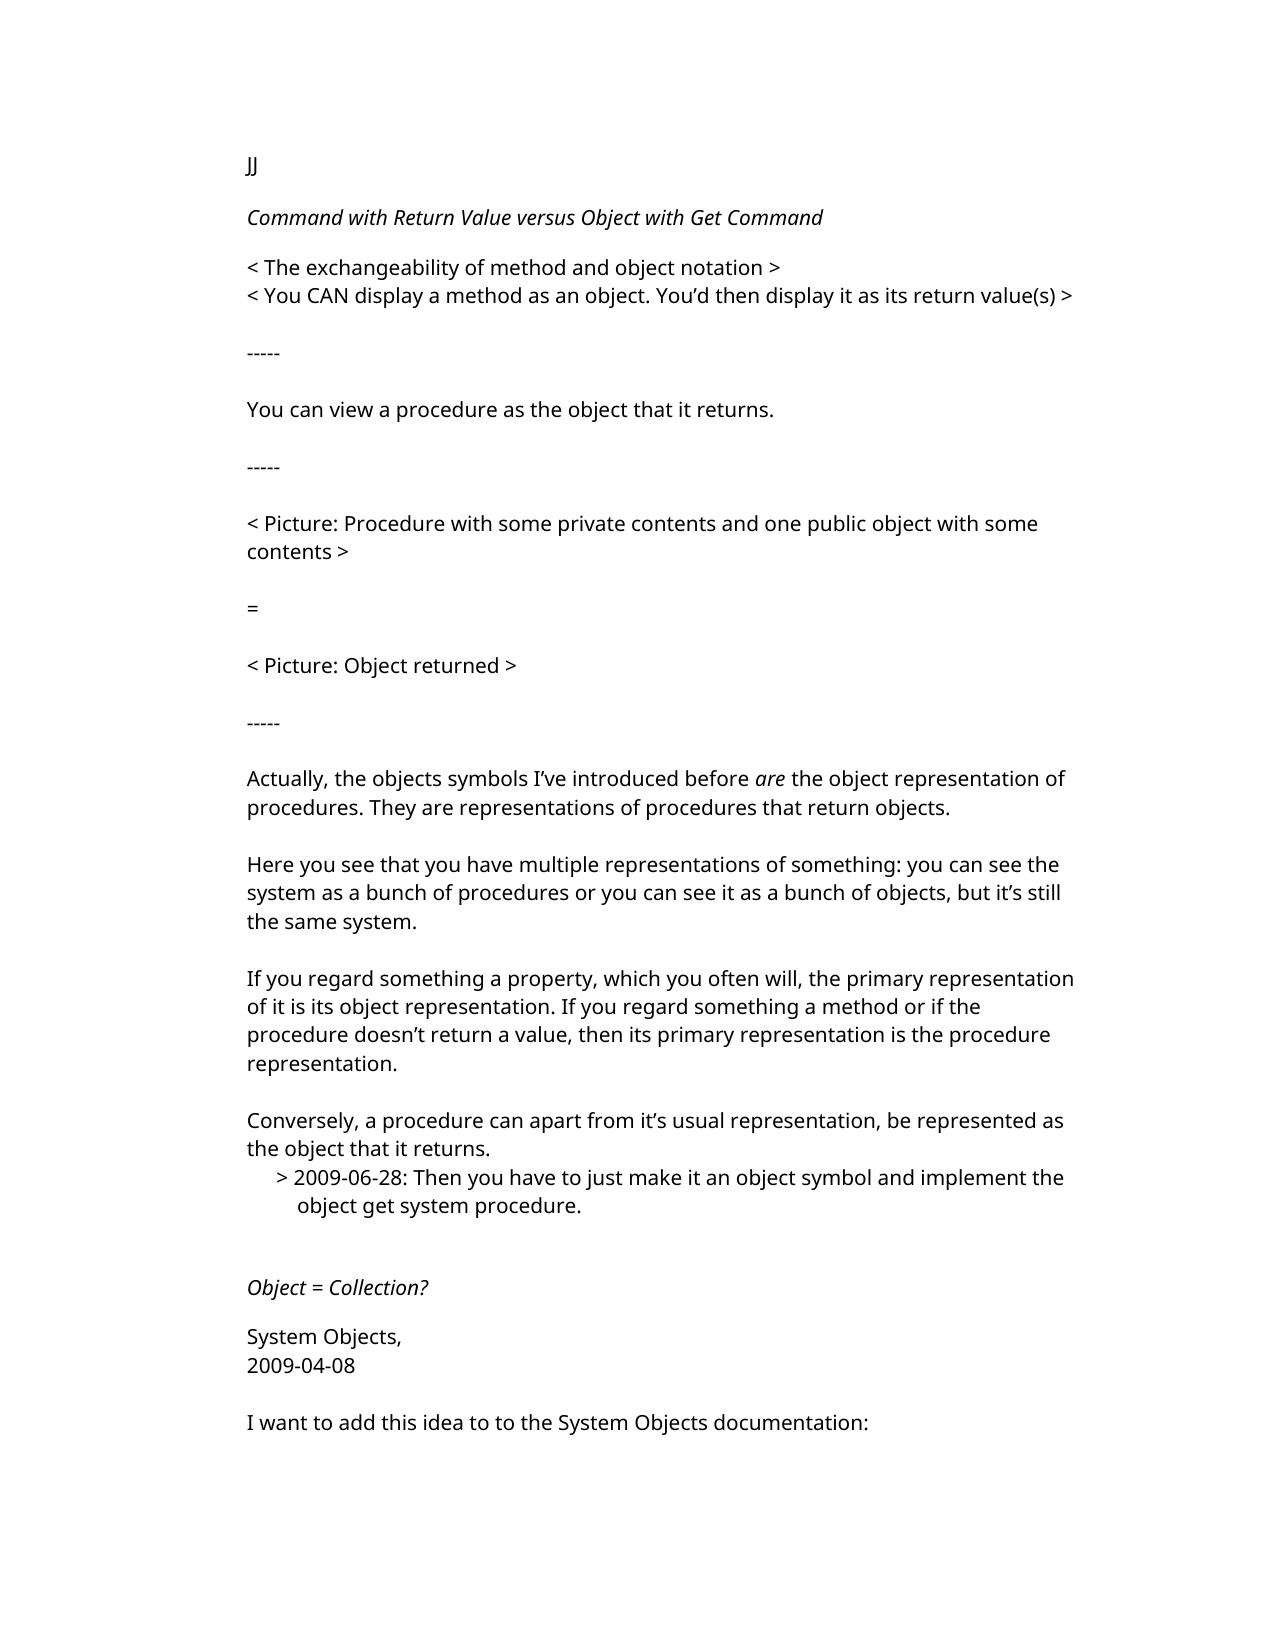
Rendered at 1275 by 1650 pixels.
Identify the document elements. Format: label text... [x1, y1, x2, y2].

text ----- [247, 452, 1087, 480]
text Actually, the objects symbols I’ve introduced before are the object representation of procedures. They are representations of procedures that return objects. [247, 764, 1087, 821]
text < You CAN display a method as an object. You’d then display it as its return value(s) > [247, 281, 1087, 309]
text > 2009-06-28: Then you have to just make it an object symbol and implement the object get system procedure. [276, 1163, 1087, 1219]
text ----- [247, 338, 1087, 366]
text I want to add this idea to to the System Objects documentation: [247, 1408, 1087, 1436]
text System Objects, [247, 1322, 1087, 1351]
text ----- [247, 708, 1087, 736]
text If you regard something a property, which you often will, the primary representation of it is its object representation. If you regard something a method or if the procedure doesn’t return a value, then its primary representation is the procedure representation. [247, 964, 1087, 1077]
text 2009-04-08 [247, 1351, 1087, 1379]
text Here you see that you have multiple representations of something: you can see the system as a bunch of procedures or you can see it as a bunch of objects, but it’s still the same system. [247, 850, 1087, 935]
text < Picture: Object returned > [247, 651, 1087, 679]
text Conversely, a procedure can apart from it’s usual representation, be represented as the object that it returns. [247, 1106, 1087, 1163]
subtitle Command with Return Value versus Object with Get Command [247, 203, 1087, 232]
text JJ [247, 150, 1087, 178]
text You can view a procedure as the object that it returns. [247, 395, 1087, 423]
text < The exchangeability of method and object notation > [247, 253, 1087, 281]
text < Picture: Procedure with some private contents and one public object with some contents > [247, 509, 1087, 566]
text = [247, 594, 1087, 622]
subtitle Object = Collection? [247, 1273, 1087, 1301]
